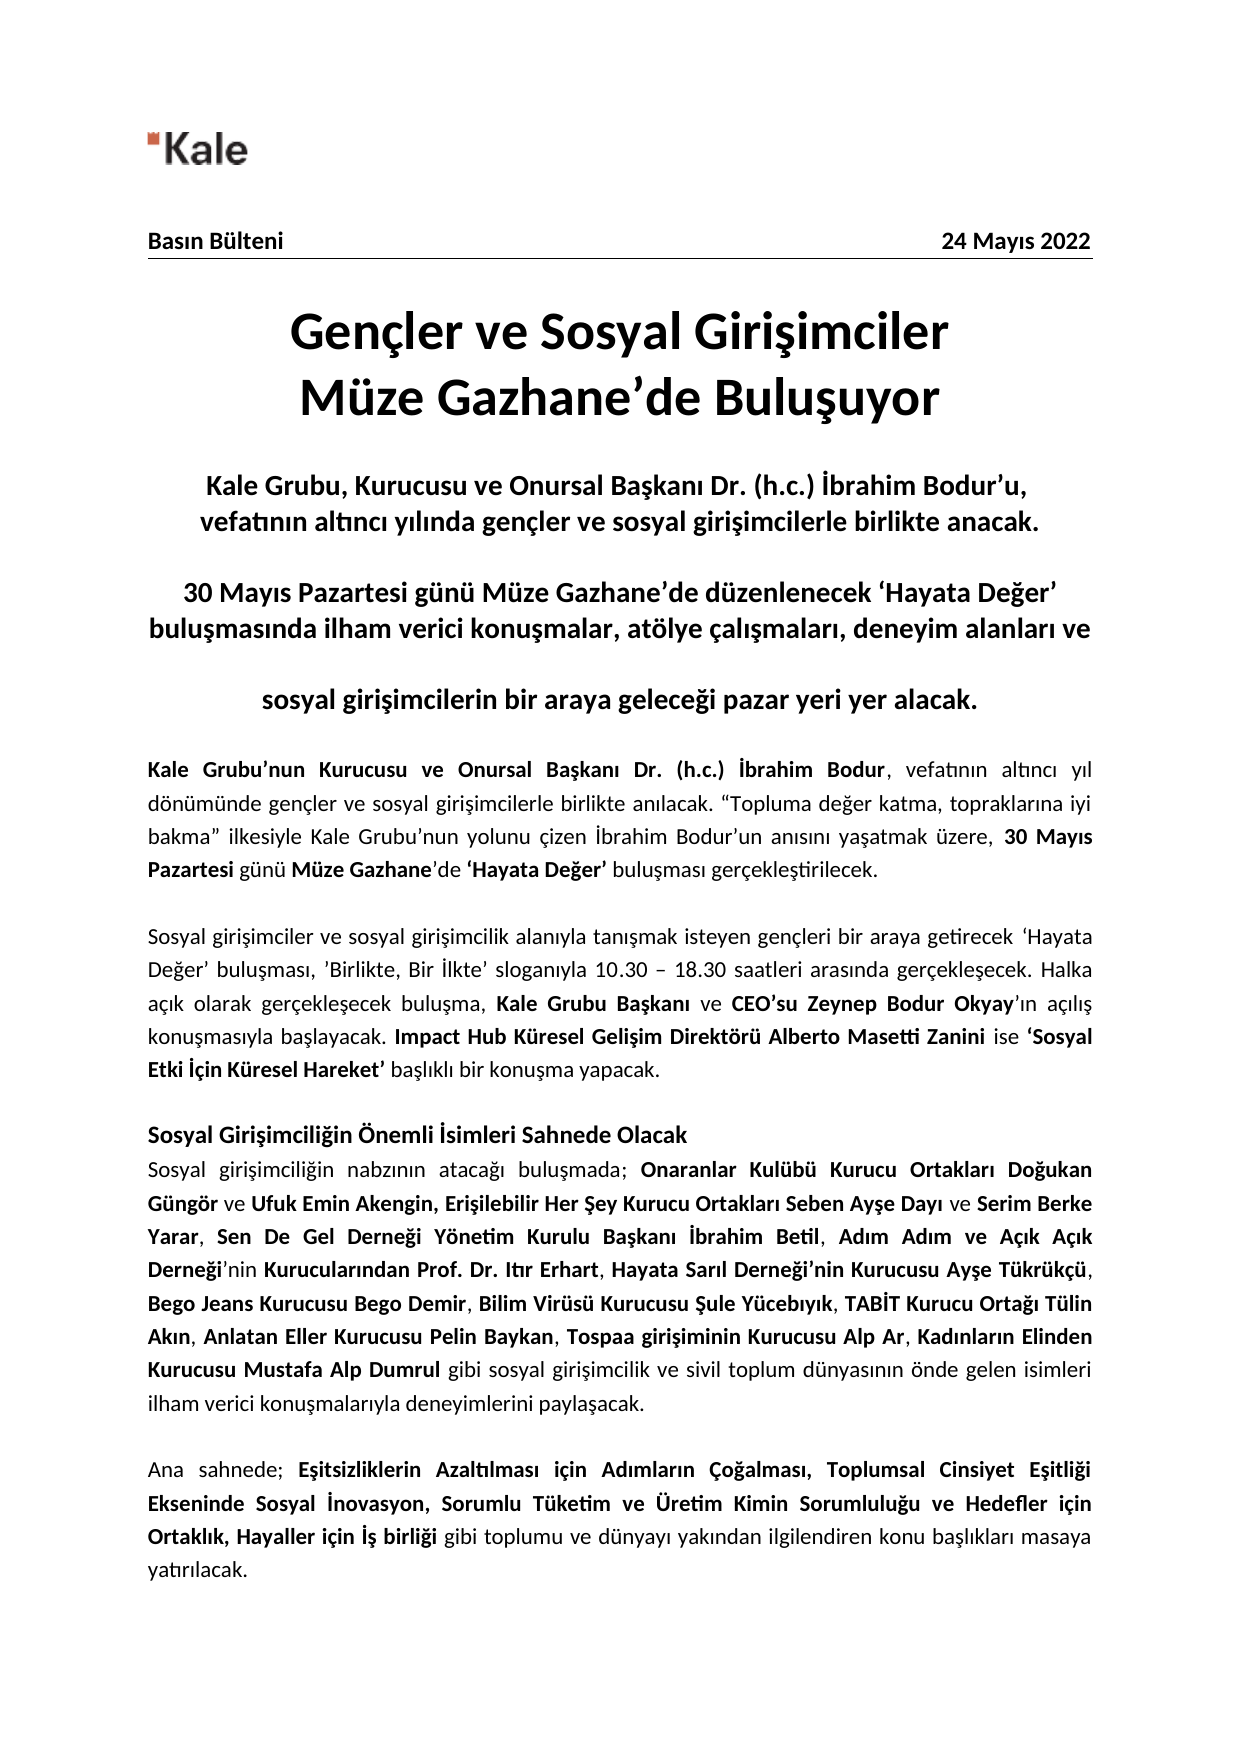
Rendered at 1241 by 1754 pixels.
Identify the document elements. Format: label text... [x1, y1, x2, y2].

text Kale Grubu, Kurucusu ve Onursal Başkanı Dr. (h.c.) İbrahim Bodur’u, vefatının altıncı yılında gençler ve sosyal girişimcilerle birlikte anacak. [148, 467, 1093, 539]
text Sosyal girişimciler ve sosyal girişimcilik alanıyla tanışmak isteyen gençleri bir araya getirecek ‘Hayata Değer’ buluşması, ’Birlikte, Bir İlkte’ sloganıyla 10.30 – 18.30 saatleri arasında gerçekleşecek. Halka açık olarak gerçekleşecek buluşma, Kale Grubu Başkanı ve CEO’su Zeynep Bodur Okyay’ın açılış konuşmasıyla başlayacak. Impact Hub Küresel Gelişim Direktörü Alberto Masetti Zanini ise ‘Sosyal Etki İçin Küresel Hareket’ başlıklı bir konuşma yapacak. [148, 917, 1093, 1083]
text Kale Grubu’nun Kurucusu ve Onursal Başkanı Dr. (h.c.) İbrahim Bodur, vefatının altıncı yıl dönümünde gençler ve sosyal girişimcilerle birlikte anılacak. “Topluma değer katma, topraklarına iyi bakma” ilkesiyle Kale Grubu’nun yolunu çizen İbrahim Bodur’un anısını yaşatmak üzere, 30 Mayıs Pazartesi günü Müze Gazhane’de ‘Hayata Değer’ buluşması gerçekleştirilecek. [148, 750, 1093, 883]
text Sosyal Girişimciliğin Önemli İsimleri Sahnede Olacak [148, 1117, 1093, 1150]
text Basın Bülteni 24 Mayıs 2022 [148, 225, 1093, 258]
text Ana sahnede; Eşitsizliklerin Azaltılması için Adımların Çoğalması, Toplumsal Cinsiyet Eşitliği Ekseninde Sosyal İnovasyon, Sorumlu Tüketim ve Üretim Kimin Sorumluluğu ve Hedefler için Ortaklık, Hayaller için İş birliği gibi toplumu ve dünyayı yakından ilgilendiren konu başlıkları masaya yatırılacak. [148, 1450, 1093, 1583]
text Müze Gazhane’de Buluşuyor [148, 363, 1093, 429]
text 30 Mayıs Pazartesi günü Müze Gazhane’de düzenlenecek ‘Hayata Değer’ buluşmasında ilham verici konuşmalar, atölye çalışmaları, deneyim alanları ve sosyal girişimcilerin bir araya geleceği pazar yeri yer alacak. [148, 539, 1093, 717]
text Gençler ve Sosyal Girişimciler [148, 297, 1093, 363]
text Sosyal girişimciliğin nabzının atacağı buluşmada; Onaranlar Kulübü Kurucu Ortakları Doğukan Güngör ve Ufuk Emin Akengin, Erişilebilir Her Şey Kurucu Ortakları Seben Ayşe Dayı ve Serim Berke Yarar, Sen De Gel Derneği Yönetim Kurulu Başkanı İbrahim Betil, Adım Adım ve Açık Açık Derneği’nin Kurucularından Prof. Dr. Itır Erhart, Hayata Sarıl Derneği’nin Kurucusu Ayşe Tükrükçü, Bego Jeans Kurucusu Bego Demir, Bilim Virüsü Kurucusu Şule Yücebıyık, TABİT Kurucu Ortağı Tülin Akın, Anlatan Eller Kurucusu Pelin Baykan, Tospaa girişiminin Kurucusu Alp Ar, Kadınların Elinden Kurucusu Mustafa Alp Dumrul gibi sosyal girişimcilik ve sivil toplum dünyasının önde gelen isimleri ilham verici konuşmalarıyla deneyimlerini paylaşacak. [148, 1150, 1093, 1417]
picture [147, 132, 248, 165]
